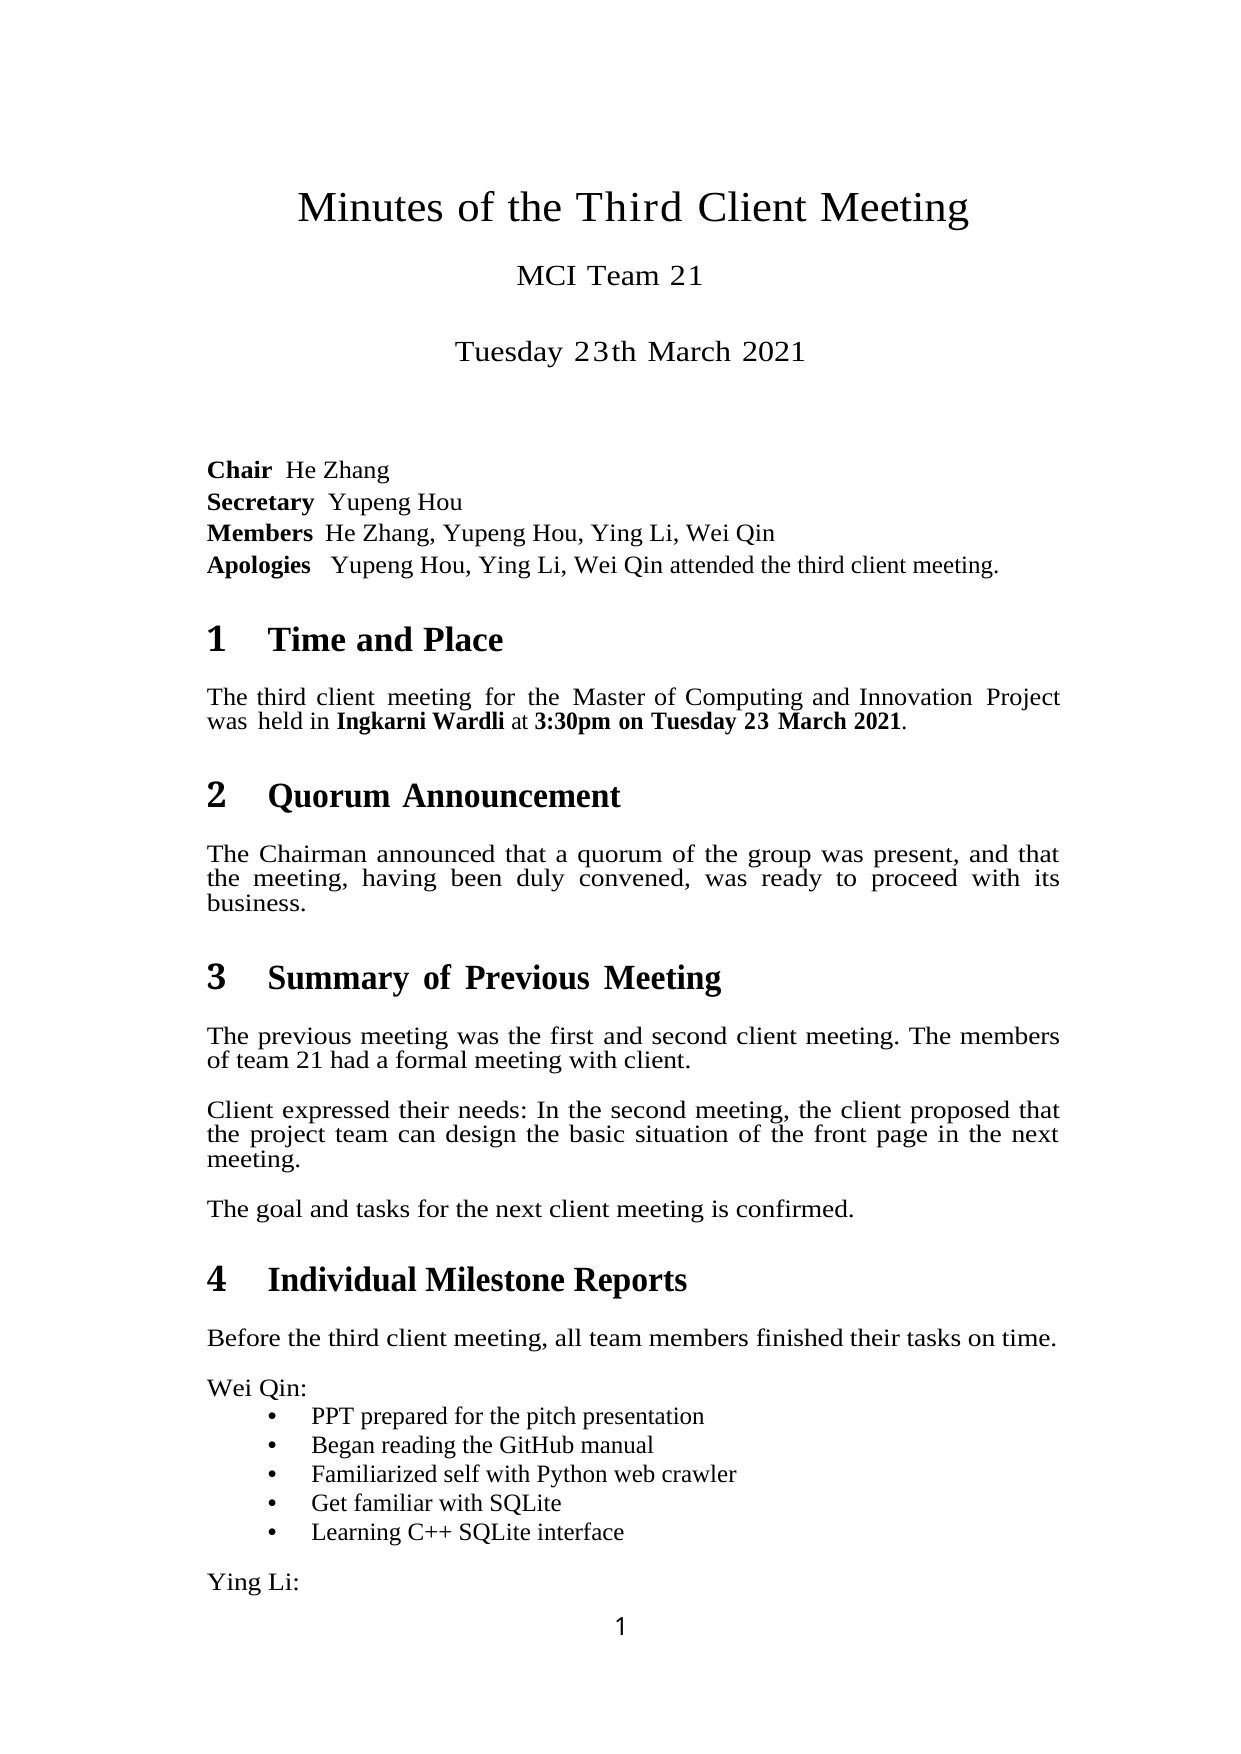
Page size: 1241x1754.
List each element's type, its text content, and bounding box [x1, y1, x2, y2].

subtitle Learning C++ SQLite interface [267, 1517, 1065, 1546]
subtitle Quorum Announcement [207, 769, 1065, 818]
text Client expressed their needs: In the second meeting, the client proposed that the project team can design the basic situation of the front page in the next meeting. [207, 1099, 1061, 1173]
subtitle Familiarized self with Python web crawler [267, 1459, 1065, 1488]
subtitle Time and Place [207, 613, 1065, 661]
subtitle Summary of Previous Meeting [207, 952, 1065, 1000]
text Wei Qin: [207, 1377, 1061, 1401]
text Ying Li: [207, 1571, 1061, 1596]
text The third client meeting for the Master of Computing and Innovation Project was held in Ingkarni Wardli at 3:30pm on Tuesday 23 March 2021. [207, 686, 1061, 734]
text The Chairman announced that a quorum of the group was present, and that the meeting, having been duly convened, was ready to proceed with its business. [207, 843, 1061, 917]
text The goal and tasks for the next client meeting is confirmed. [207, 1198, 1061, 1223]
subtitle Individual Milestone Reports [207, 1253, 1065, 1301]
text MCI Team 21 [454, 258, 820, 292]
text Apologies Yupeng Hou, Ying Li, Wei Qin attended the third client meeting. [207, 548, 1065, 579]
text Before the third client meeting, all team members finished their tasks on time. [207, 1327, 1061, 1351]
subtitle Began reading the GitHub manual [267, 1430, 1065, 1459]
title Minutes of the Third Client Meeting [175, 182, 1016, 231]
text Tuesday 23th March 2021 [454, 334, 820, 368]
subtitle PPT prepared for the pitch presentation [267, 1401, 1065, 1430]
subtitle Get familiar with SQLite [267, 1488, 1065, 1517]
text The previous meeting was the first and second client meeting. The members of team 21 had a formal meeting with client. [207, 1025, 1061, 1074]
text Secretary Yupeng Hou [207, 485, 1065, 516]
text Chair He Zhang [207, 453, 1065, 485]
text Members He Zhang, Yupeng Hou, Ying Li, Wei Qin [207, 516, 1065, 548]
